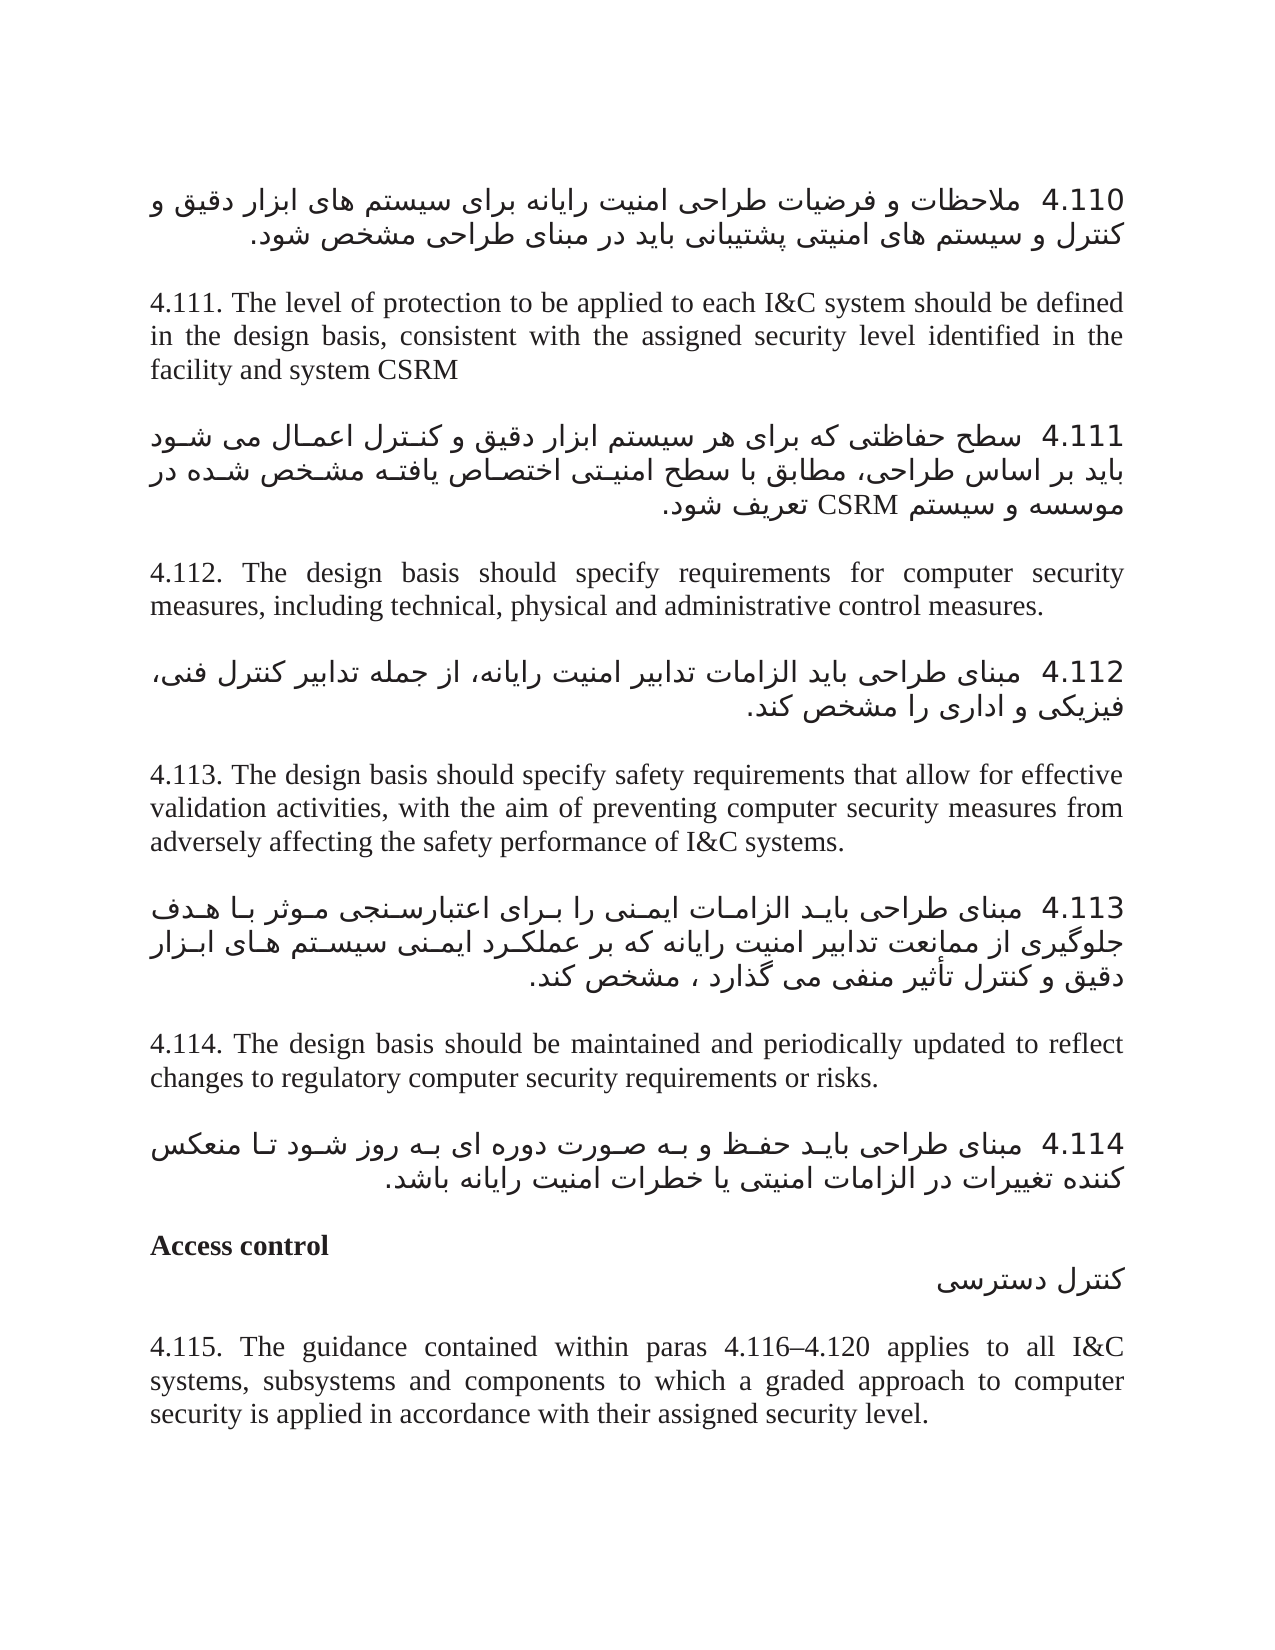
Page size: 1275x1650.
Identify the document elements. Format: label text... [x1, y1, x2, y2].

text 4.111. The level of protection to be applied to each I&C system should be defined in the design basis, consistent with the assigned security level identified in the facility and system CSRM [150, 285, 1125, 386]
text Access control [150, 1228, 1125, 1262]
text 4.112. The design basis should specify requirements for computer security measures, including technical, physical and administrative control measures. [150, 555, 1125, 622]
text 4.114. The design basis should be maintained and periodically updated to reflect changes to regulatory computer security requirements or risks. [150, 1026, 1125, 1093]
text 4.114 مبنای طراحی باید حفظ و به صورت دوره ای به روز شود تا منعکس کننده تغییرات در الزامات امنیتی یا خطرات امنیت رایانه باشد. [150, 1127, 1125, 1195]
text 4.115. The guidance contained within paras 4.116–4.120 applies to all I&C systems, subsystems and components to which a graded approach to computer security is applied in accordance with their assigned security level. [150, 1329, 1125, 1430]
text 4.112 مبنای طراحی باید الزامات تدابیر امنیت رایانه، از جمله تدابیر کنترل فنی، فیزیکی و اداری را مشخص کند. [150, 655, 1125, 723]
text 4.113. The design basis should specify safety requirements that allow for effective validation activities, with the aim of preventing computer security measures from adversely affecting the safety performance of I&C systems. [150, 757, 1125, 857]
text 4.110 ملاحظات و فرضیات طراحی امنیت رایانه برای سیستم های ابزار دقیق و کنترل و سیستم های امنیتی پشتیبانی باید در مبنای طراحی مشخص شود. [150, 183, 1125, 251]
text 4.111 سطح حفاظتی که برای هر سیستم ابزار دقیق و کنترل اعمال می شود باید بر اساس طراحی، مطابق با سطح امنیتی اختصاص یافته مشخص شده در موسسه و سیستم CSRM تعریف شود. [150, 419, 1125, 521]
text کنترل دسترسی [150, 1262, 1125, 1296]
text 4.113 مبنای طراحی باید الزامات ایمنی را برای اعتبارسنجی موثر با هدف جلوگیری از ممانعت تدابیر امنیت رایانه که بر عملکرد ایمنی سیستم های ابزار دقیق و کنترل تأثیر منفی می گذارد ، مشخص کند. [150, 891, 1125, 993]
